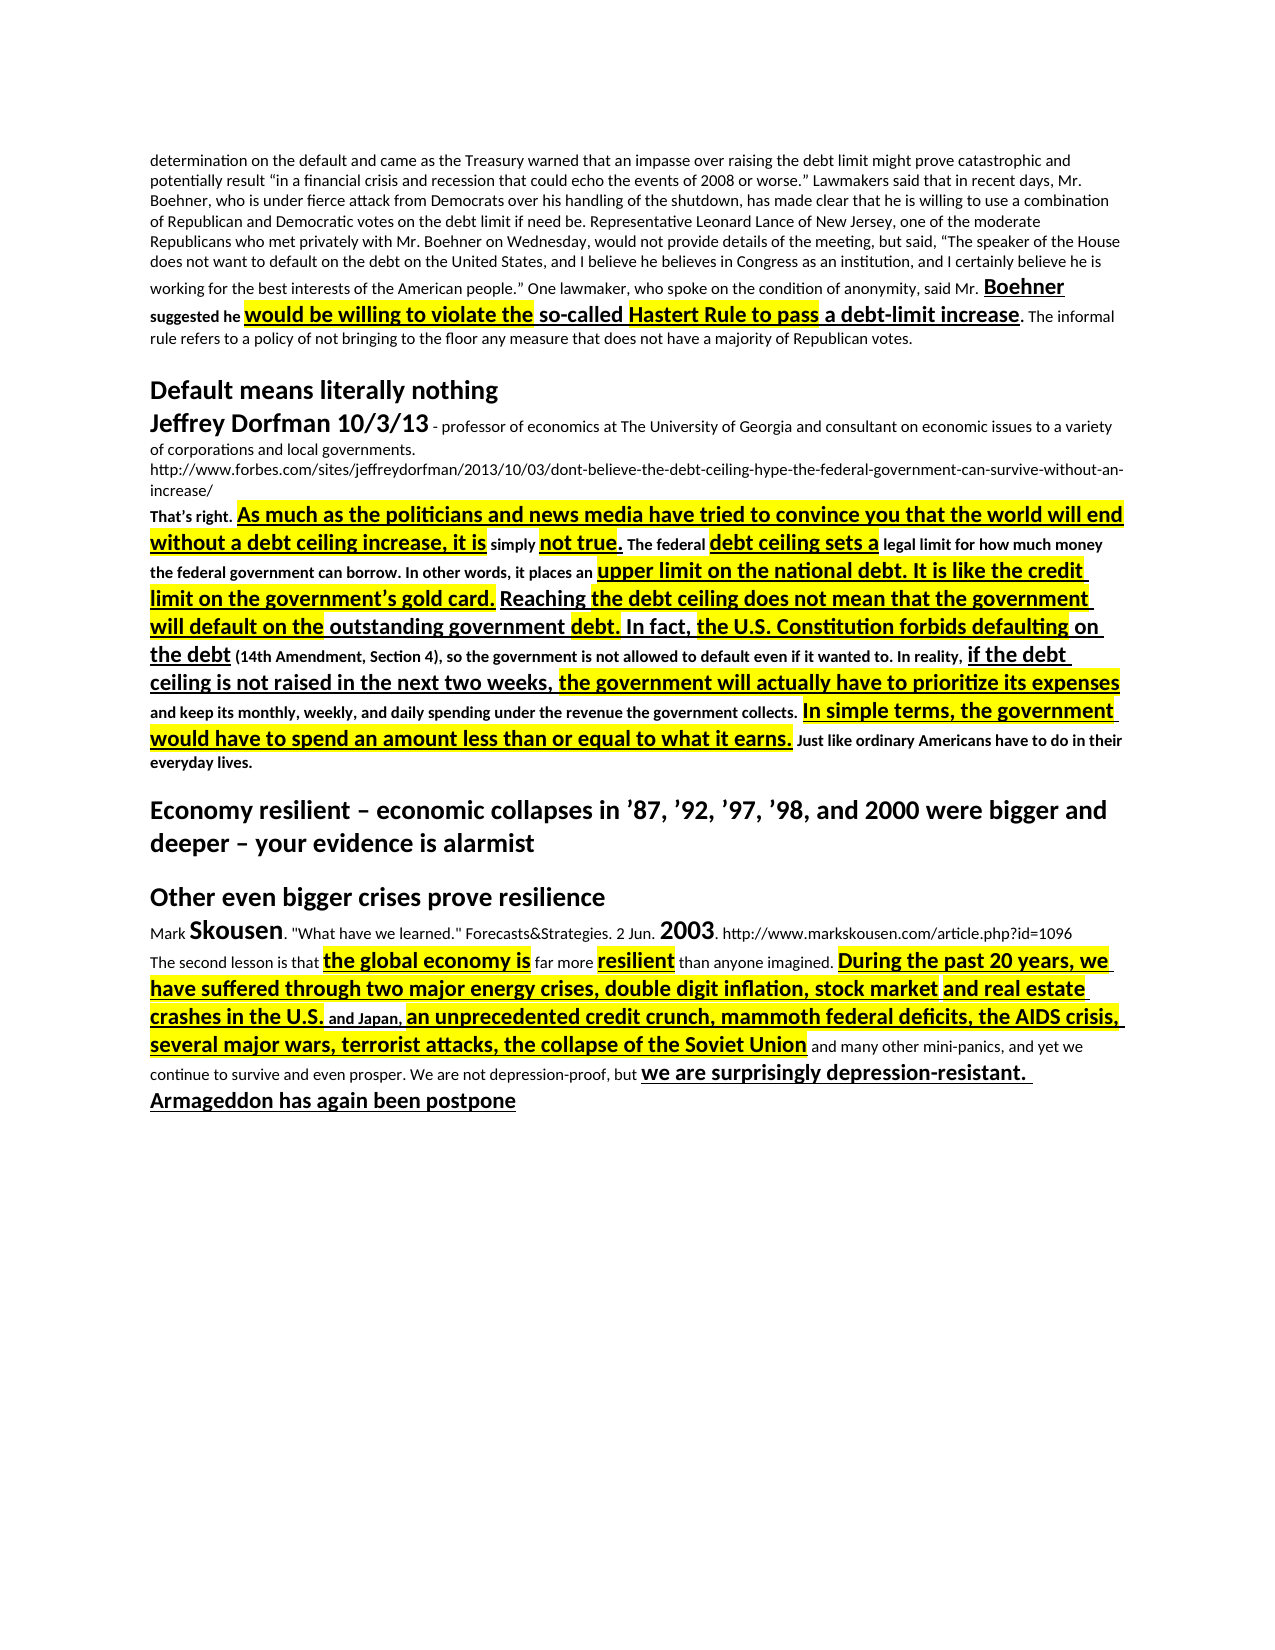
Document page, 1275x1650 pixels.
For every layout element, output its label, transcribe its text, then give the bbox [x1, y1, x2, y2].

text The second lesson is that the global economy is far more resilient than anyone imagined. During the past 20 years, we have suffered through two major energy crises, double digit inflation, stock market and real estate crashes in the U.S. and Japan, an unprecedented credit crunch, mammoth federal deficits, the AIDS crisis, several major wars, terrorist attacks, the collapse of the Soviet Union and many other mini-panics, and yet we continue to survive and even prosper. We are not depression-proof, but we are surprisingly depression-resistant. Armageddon has again been postpone [150, 1028, 1125, 1114]
text Mark Skousen. "What have we learned." Forecasts&Strategies. 2 Jun. 2003. http://www.markskousen.com/article.php?id=1096 [150, 913, 1125, 946]
text The second lesson is that the global economy is far more resilient than anyone imagined. During the past 20 years, we have suffered through two major energy crises, double digit inflation, stock market and real estate crashes in the U.S. and Japan, an unprecedented credit crunch, mammoth federal deficits, the AIDS crisis, several major wars, terrorist attacks, the collapse of the Soviet Union and many other mini-panics, and yet we continue to survive and even prosper. We are not depression-proof, but we are surprisingly depression-resistant. Armageddon has again been postpone [150, 946, 1125, 1026]
subtitle Default means literally nothing [150, 373, 1125, 406]
subtitle Economy resilient – economic collapses in ’87, ’92, ’97, ’98, and 2000 were bigger and deeper – your evidence is alarmist [150, 793, 1125, 859]
text Jeffrey Dorfman 10/3/13 - professor of economics at The University of Georgia and consultant on economic issues to a variety of corporations and local governments. http://www.forbes.com/sites/jeffreydorfman/2013/10/03/dont-believe-the-debt-ceiling-hype-the-federal-government-can-survive-without-an-increase/ That’s right. As much as the politicians and news media have tried to convince you that the world will end without a debt ceiling increase, it is simply not true. The federal debt ceiling sets a legal limit for how much money the federal government can borrow. In other words, it places an upper limit on the national debt. It is like the credit limit on the government’s gold card. Reaching the debt ceiling does not mean that the government will default on the outstanding government debt. In fact, the U.S. Constitution forbids defaulting on the debt (14th Amendment, Section 4), so the government is not allowed to default even if it wanted to. In reality, if the debt ceiling is not raised in the next two weeks, the government will actually have to prioritize its expenses and keep its monthly, weekly, and daily spending under the revenue the government collects. In simple terms, the government would have to spend an amount less than or equal to what it earns. Just like ordinary Americans have to do in their everyday lives. [150, 406, 1125, 773]
subtitle Other even bigger crises prove resilience [150, 880, 1125, 913]
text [150, 150, 1125, 348]
